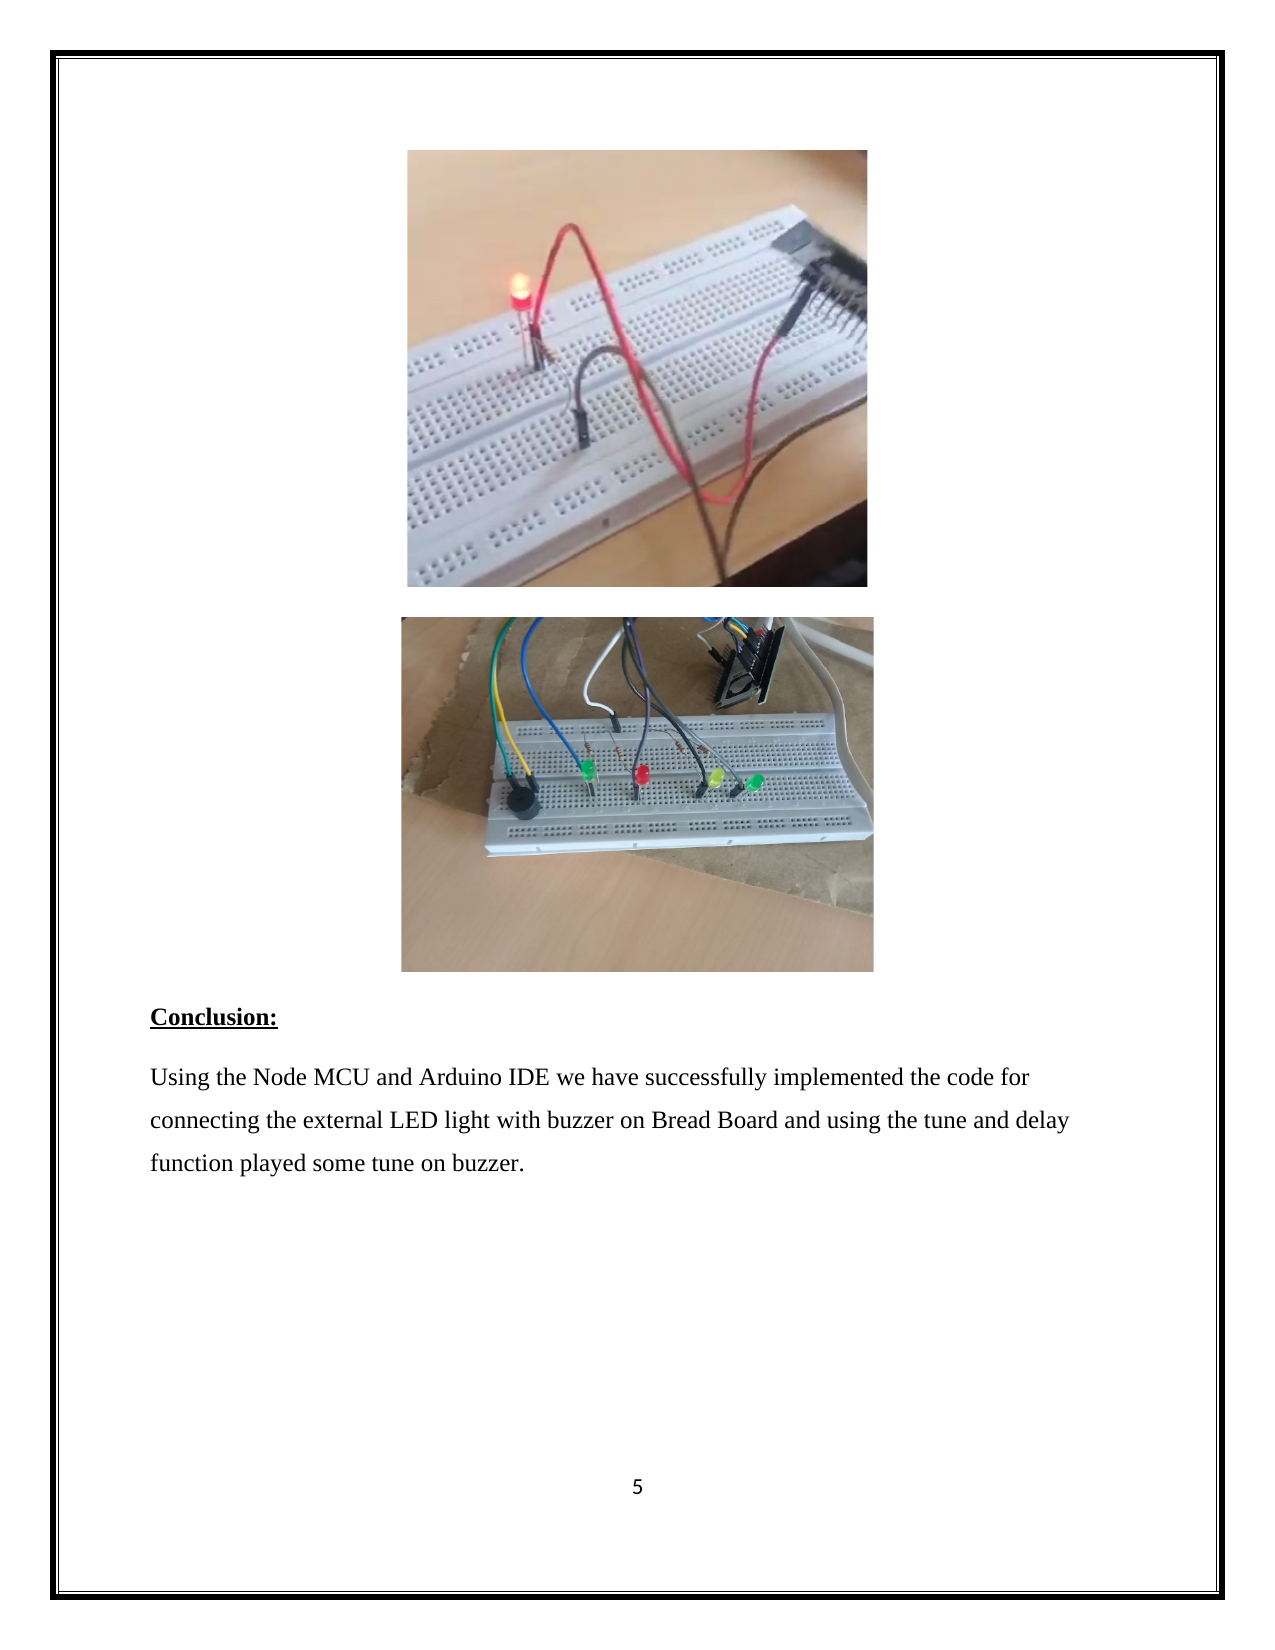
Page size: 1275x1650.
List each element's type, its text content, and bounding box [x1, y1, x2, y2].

text Conclusion: [150, 1002, 1125, 1031]
text Using the Node MCU and Arduino IDE we have successfully implemented the code for connecting the external LED light with buzzer on Bread Board and using the tune and delay function played some tune on buzzer. [150, 1062, 1125, 1177]
picture [401, 617, 874, 972]
picture [407, 150, 868, 587]
